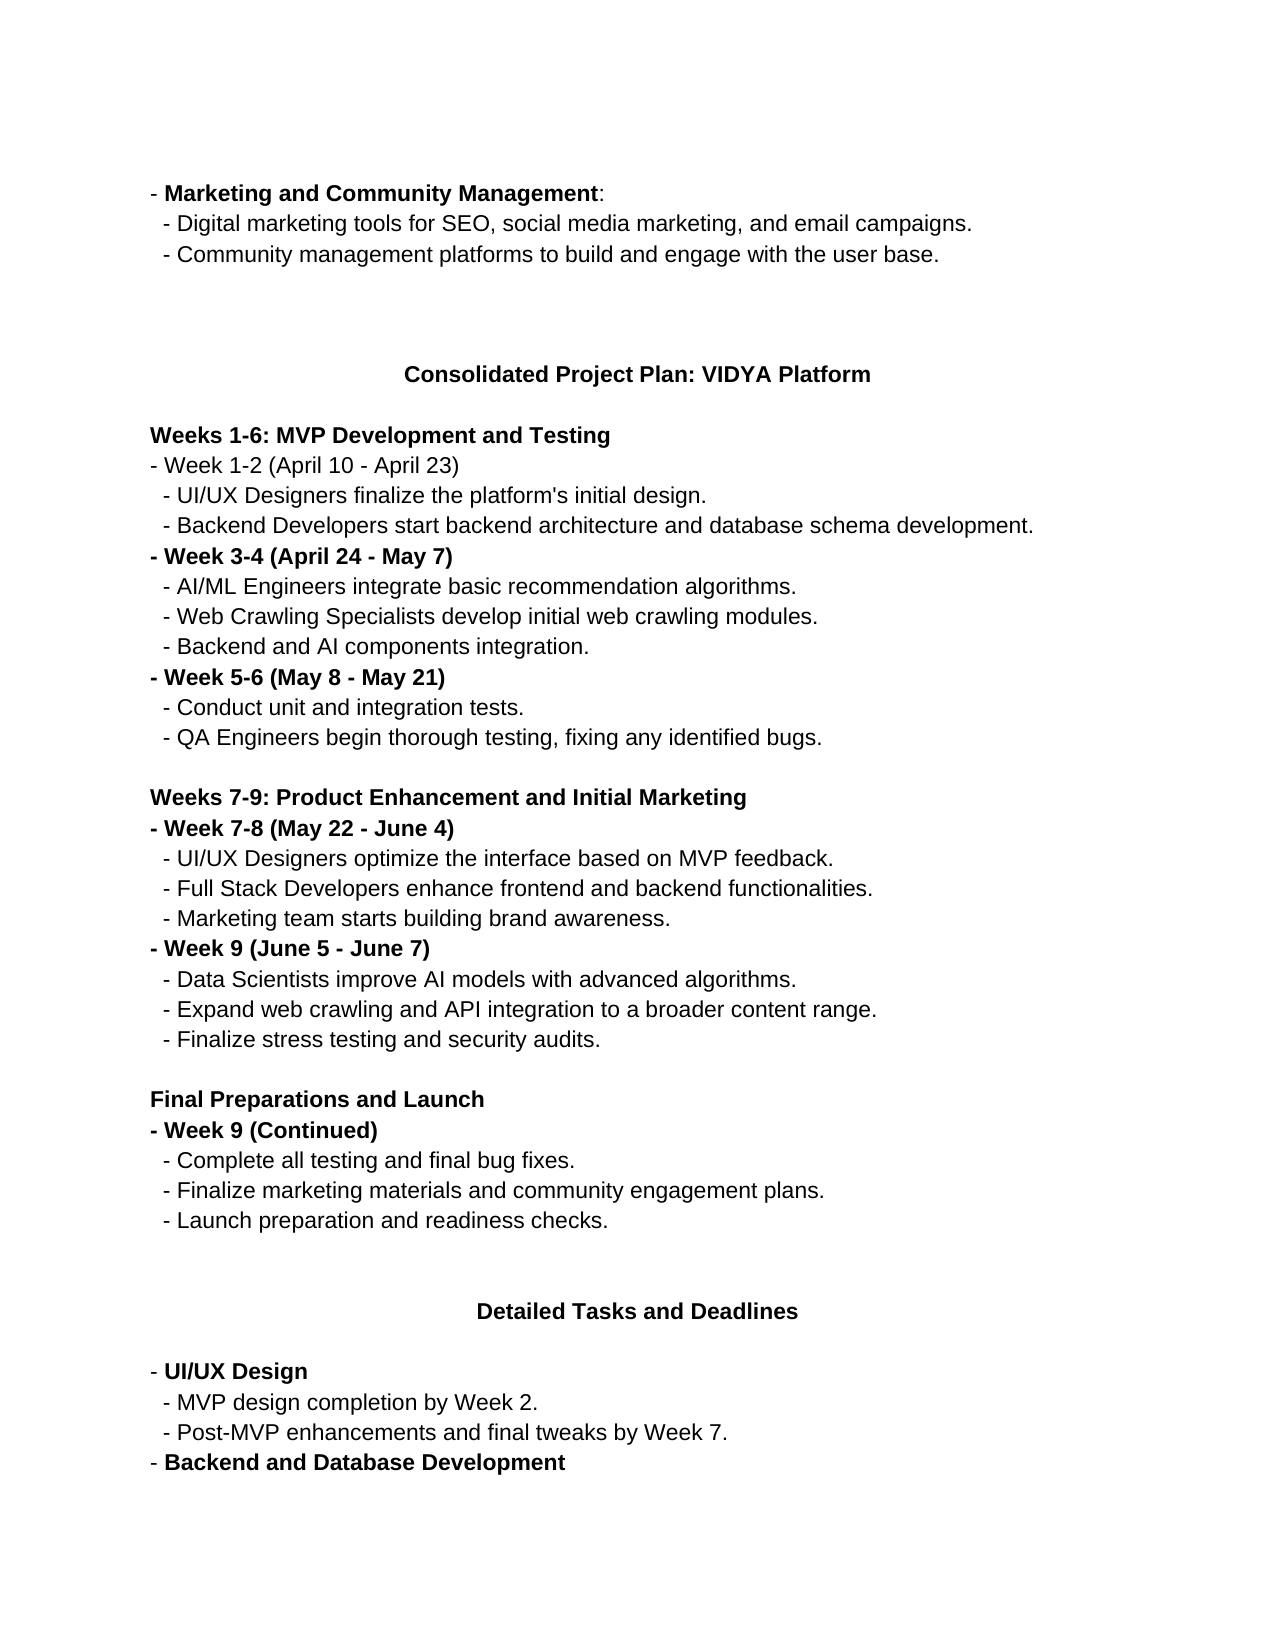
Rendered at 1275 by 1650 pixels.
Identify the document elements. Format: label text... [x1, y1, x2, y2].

text - Data Scientists improve AI models with advanced algorithms. [150, 966, 1125, 992]
text Weeks 7-9: Product Enhancement and Initial Marketing [150, 784, 1125, 811]
text - Digital marketing tools for SEO, social media marketing, and email campaigns. [150, 210, 1125, 237]
text - Backend and Database Development [150, 1449, 1125, 1475]
text - Full Stack Developers enhance frontend and backend functionalities. [150, 875, 1125, 901]
text - Web Crawling Specialists develop initial web crawling modules. [150, 603, 1125, 629]
text - Marketing team starts building brand awareness. [150, 905, 1125, 932]
text - UI/UX Designers finalize the platform's initial design. [150, 482, 1125, 509]
text Consolidated Project Plan: VIDYA Platform [150, 331, 1125, 388]
text - Marketing and Community Management: [150, 180, 1125, 207]
text - Week 1-2 (April 10 - April 23) [150, 452, 1125, 478]
text - QA Engineers begin thorough testing, fixing any identified bugs. [150, 724, 1125, 750]
text - Finalize stress testing and security audits. [150, 1026, 1125, 1052]
text - Post-MVP enhancements and final tweaks by Week 7. [150, 1419, 1125, 1445]
text - MVP design completion by Week 2. [150, 1388, 1125, 1415]
text - Week 9 (Continued) [150, 1117, 1125, 1143]
text - Community management platforms to build and engage with the user base. [150, 241, 1125, 267]
text - Complete all testing and final bug fixes. [150, 1147, 1125, 1173]
text - Week 7-8 (May 22 - June 4) [150, 814, 1125, 841]
text - Week 3-4 (April 24 - May 7) [150, 543, 1125, 569]
text - Backend and AI components integration. [150, 633, 1125, 660]
text - Finalize marketing materials and community engagement plans. [150, 1177, 1125, 1203]
text - Conduct unit and integration tests. [150, 694, 1125, 720]
text - UI/UX Designers optimize the interface based on MVP feedback. [150, 845, 1125, 871]
text Final Preparations and Launch [150, 1086, 1125, 1113]
text Weeks 1-6: MVP Development and Testing [150, 422, 1125, 448]
text - Launch preparation and readiness checks. [150, 1207, 1125, 1234]
text - Week 9 (June 5 - June 7) [150, 935, 1125, 962]
text - AI/ML Engineers integrate basic recommendation algorithms. [150, 573, 1125, 599]
text - Expand web crawling and API integration to a broader content range. [150, 996, 1125, 1022]
text Detailed Tasks and Deadlines [150, 1298, 1125, 1324]
text - Week 5-6 (May 8 - May 21) [150, 663, 1125, 690]
text - UI/UX Design [150, 1358, 1125, 1385]
text - Backend Developers start backend architecture and database schema development. [150, 512, 1125, 539]
